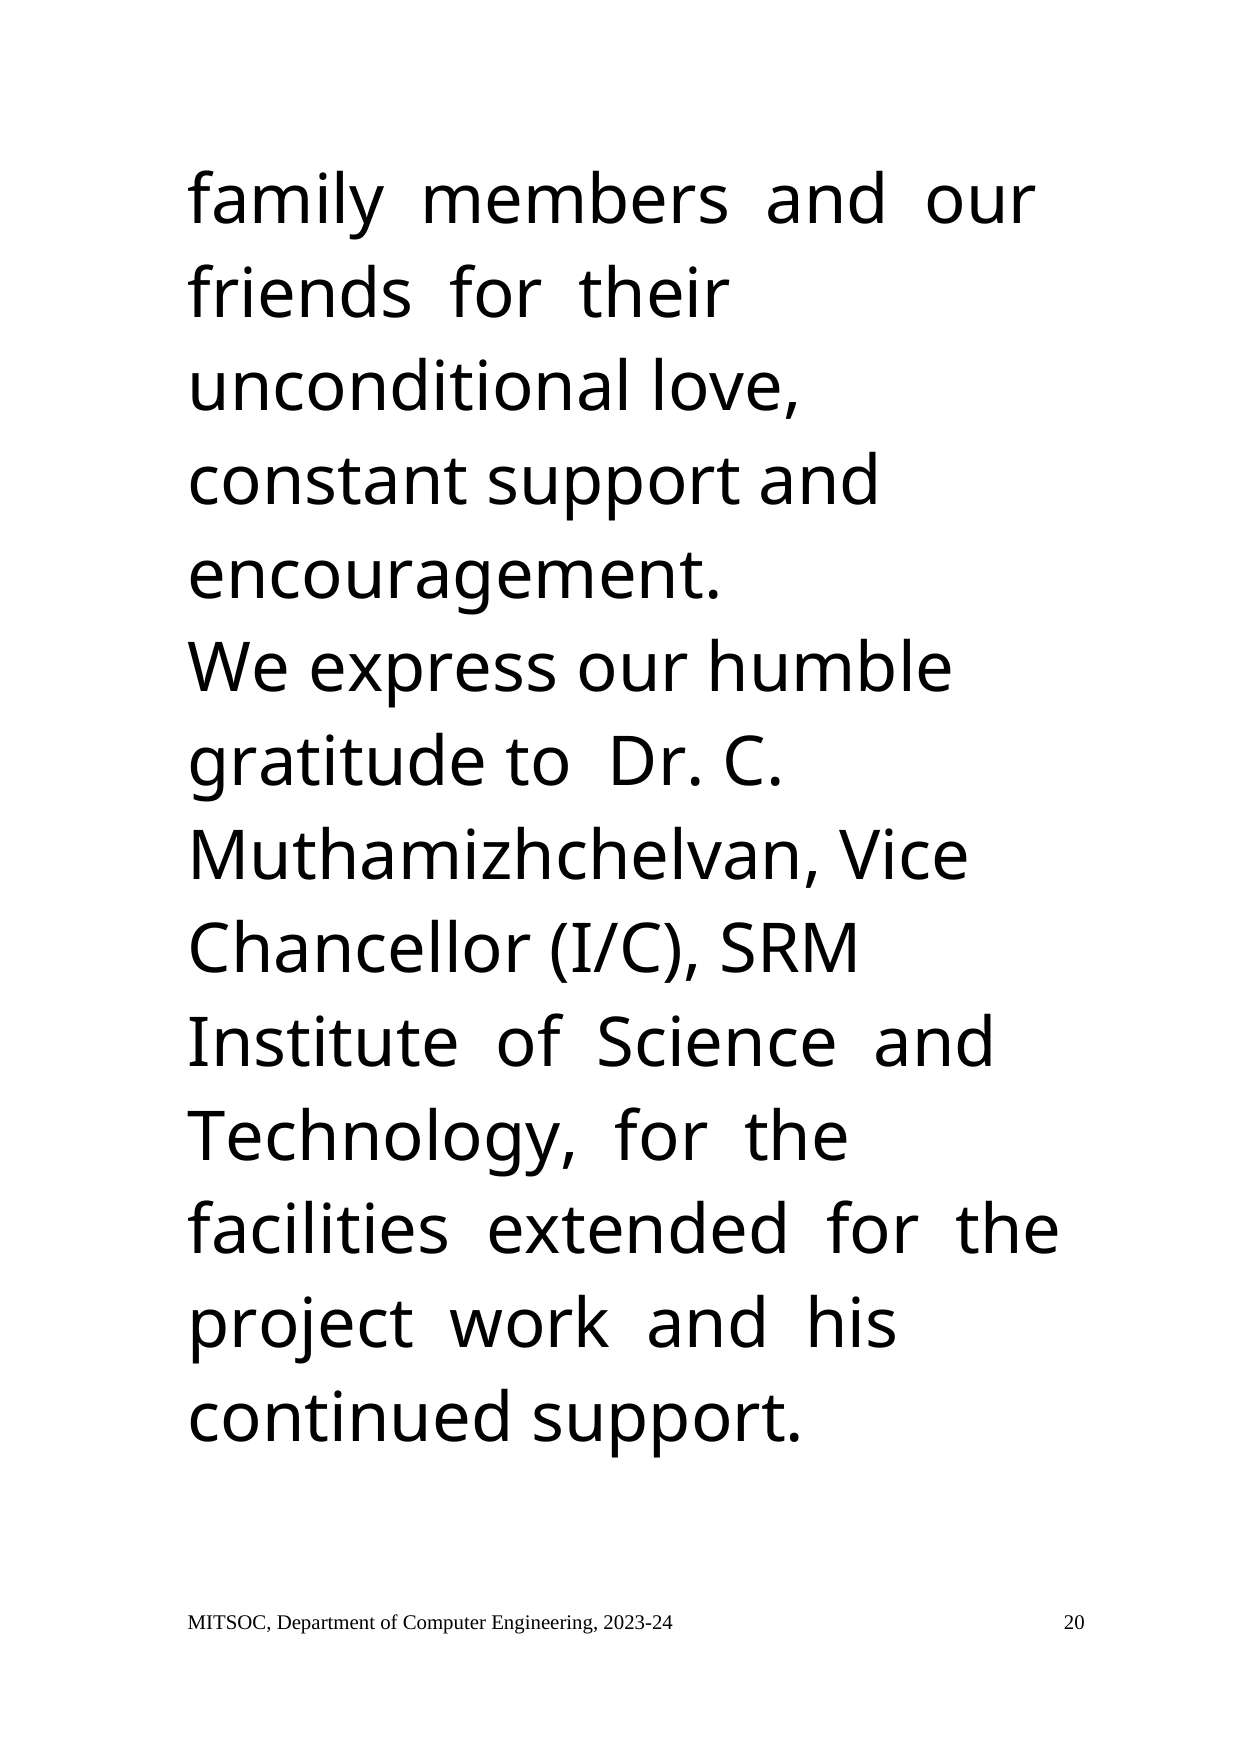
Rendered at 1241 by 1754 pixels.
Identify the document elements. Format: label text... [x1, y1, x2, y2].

text unconditional love, constant support and encouragement. [187, 337, 1090, 618]
text We express our humble gratitude to Dr. C. Muthamizhchelvan, Vice Chancellor (I/C), SRM [187, 618, 1090, 993]
text continued support. [187, 1367, 1090, 1461]
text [187, 150, 1090, 337]
text Institute of Science and Technology, for the facilities extended for the project work and his [187, 993, 1090, 1367]
